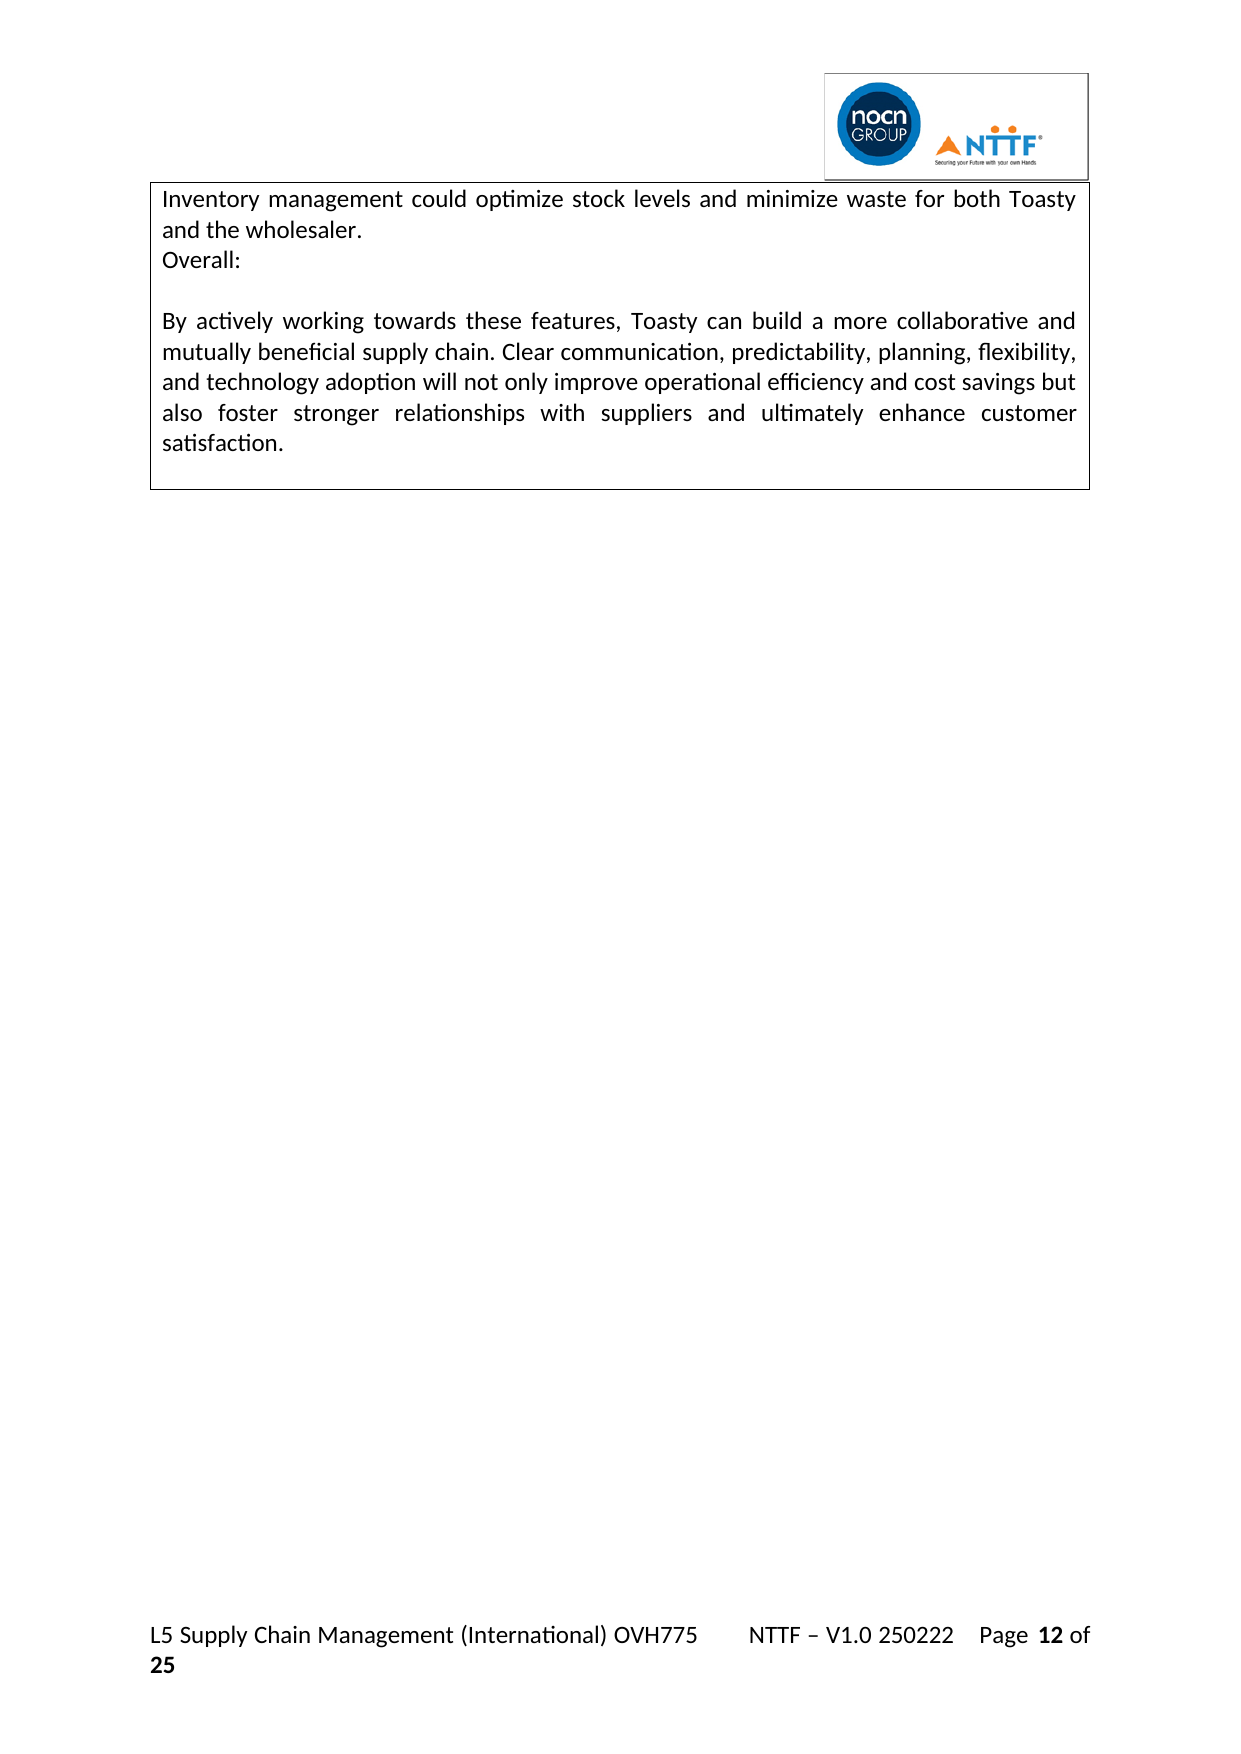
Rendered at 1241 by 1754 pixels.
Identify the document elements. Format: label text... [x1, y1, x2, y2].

picture [824, 73, 1091, 183]
